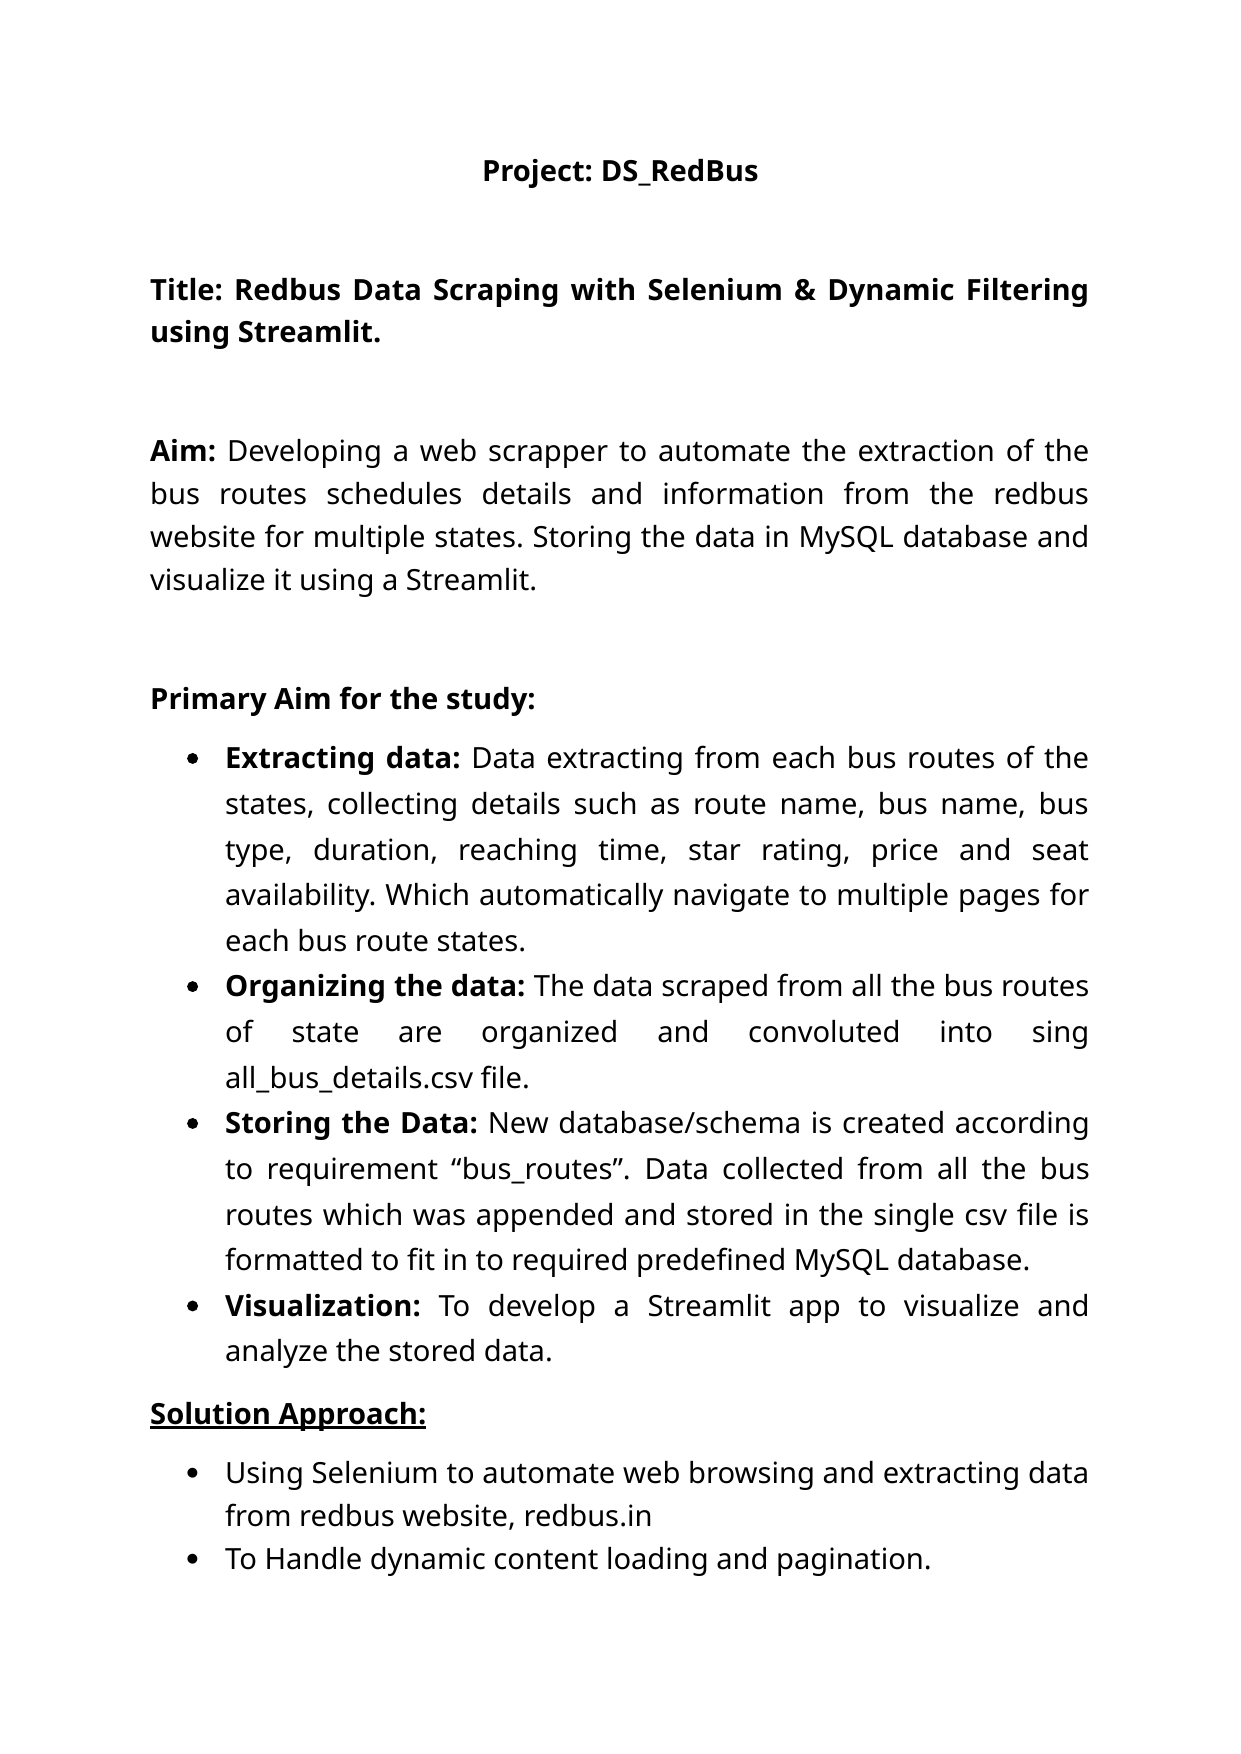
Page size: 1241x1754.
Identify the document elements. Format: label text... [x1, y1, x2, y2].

list To Handle dynamic content loading and pagination. [187, 1538, 1090, 1578]
text Solution Approach: [150, 1393, 1090, 1433]
text Project: DS_RedBus [150, 150, 1090, 190]
list Visualization: To develop a Streamlit app to visualize and analyze the stored data. [187, 1285, 1090, 1370]
list Organizing the data: The data scraped from all the bus routes of state are organized and convoluted into sing all_bus_details.csv file. [187, 966, 1090, 1097]
text Aim: Developing a web scrapper to automate the extraction of the bus routes schedules details and information from the redbus website for multiple states. Storing the data in MySQL database and visualize it using a Streamlit. [150, 431, 1090, 599]
list Using Selenium to automate web browsing and extracting data from redbus website, redbus.in [187, 1452, 1090, 1535]
text Title: Redbus Data Scraping with Selenium & Dynamic Filtering using Streamlit. [150, 269, 1090, 351]
list Storing the Data: New database/schema is created according to requirement “bus_routes”. Data collected from all the bus routes which was appended and stored in the single csv file is formatted to fit in to required predefined MySQL database. [187, 1103, 1090, 1279]
list Extracting data: Data extracting from each bus routes of the states, collecting details such as route name, bus name, bus type, duration, reaching time, star rating, price and seat availability. Which automatically navigate to multiple pages for each bus route states. [187, 738, 1090, 960]
text Primary Aim for the study: [150, 678, 1090, 718]
